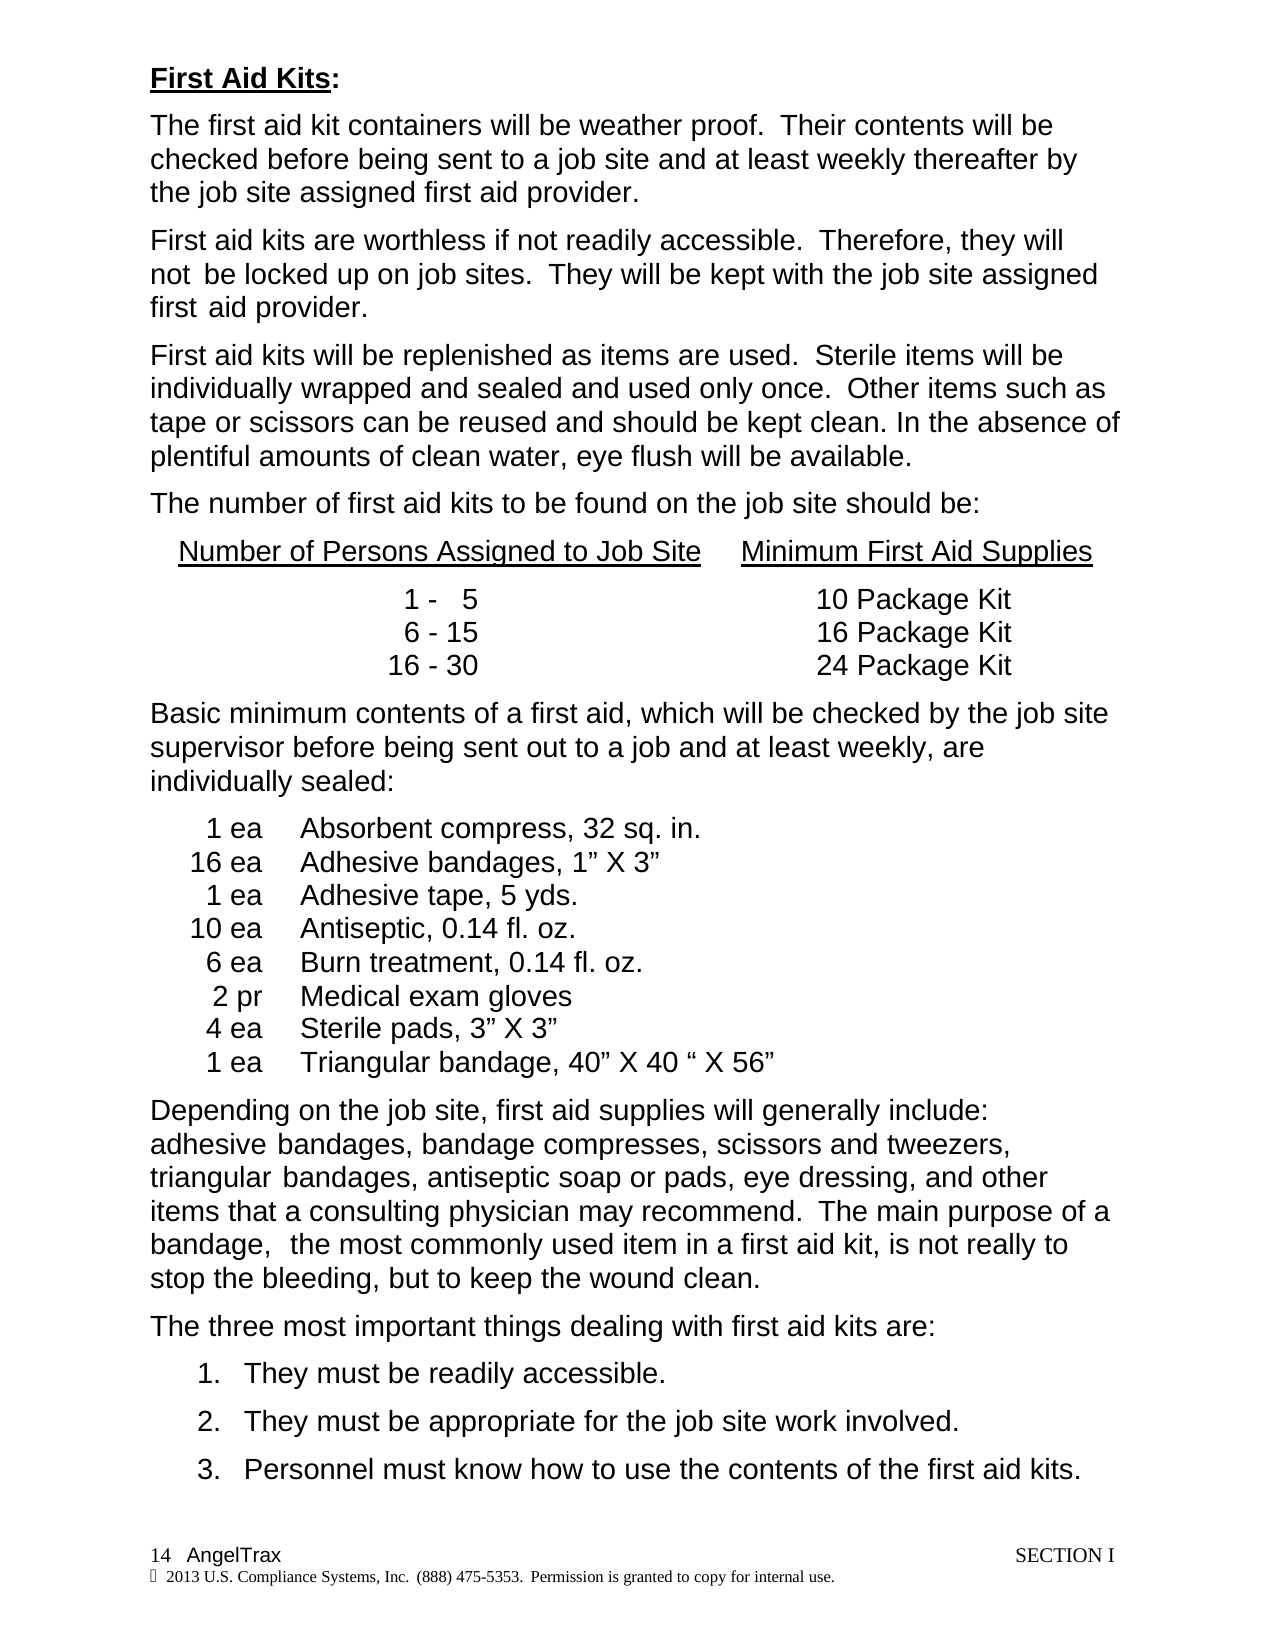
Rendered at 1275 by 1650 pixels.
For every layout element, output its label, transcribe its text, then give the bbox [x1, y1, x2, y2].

text 1 ea Adhesive tape, 5 yds. [206, 878, 1135, 912]
list They must be appropriate for the job site work involved. [197, 1404, 1135, 1437]
list Personnel must know how to use the contents of the first aid kits. [197, 1452, 1135, 1485]
text The number of first aid kits to be found on the job site should be: [150, 486, 1111, 520]
text 1 ea Absorbent compress, 32 sq. in. 16 ea Adhesive bandages, 1” X 3” [189, 811, 703, 878]
text Depending on the job site, first aid supplies will generally include: adhesive bandages, bandage compresses, scissors and tweezers, triangular bandages, antiseptic soap or pads, eye dressing, and other items that a consulting physician may recommend. The main purpose of a bandage, the most commonly used item in a first aid kit, is not really to stop the bleeding, but to keep the wound clean. [150, 1093, 1114, 1294]
text 6 - 15 16 Package Kit [280, 616, 1135, 649]
text 10 ea Antiseptic, 0.14 fl. oz. [189, 912, 1135, 945]
text First aid kits are worthless if not readily accessible. Therefore, they will not be locked up on job sites. They will be kept with the job site assigned first aid provider. [150, 223, 1111, 324]
text 4 ea Sterile pads, 3” X 3” [206, 1012, 1135, 1046]
list They must be readily accessible. [197, 1356, 1135, 1390]
text The three most important things dealing with first aid kits are: [150, 1308, 1111, 1342]
text 6 ea Burn treatment, 0.14 fl. oz. 2 pr Medical exam gloves [206, 945, 644, 1012]
text 16 - 30 24 Package Kit [264, 649, 1135, 682]
text 1 ea Triangular bandage, 40” X 40 “ X 56” [206, 1046, 1135, 1079]
text Basic minimum contents of a first aid, which will be checked by the job site supervisor before being sent out to a job and at least weekly, are individually sealed: [150, 697, 1111, 797]
subtitle First Aid Kits: [150, 61, 1111, 94]
text The first aid kit containers will be weather proof. Their contents will be checked before being sent to a job site and at least weekly thereafter by the job site assigned first aid provider. [150, 108, 1102, 209]
text First aid kits will be replenished as items are used. Sterile items will be individually wrapped and sealed and used only once. Other items such as tape or scissors can be reused and should be kept clean. In the absence of plentiful amounts of clean water, eye flush will be available. [150, 338, 1135, 472]
text Number of Persons Assigned to Job Site Minimum First Aid Supplies 1 - 5 10 Package Kit [178, 520, 1094, 616]
